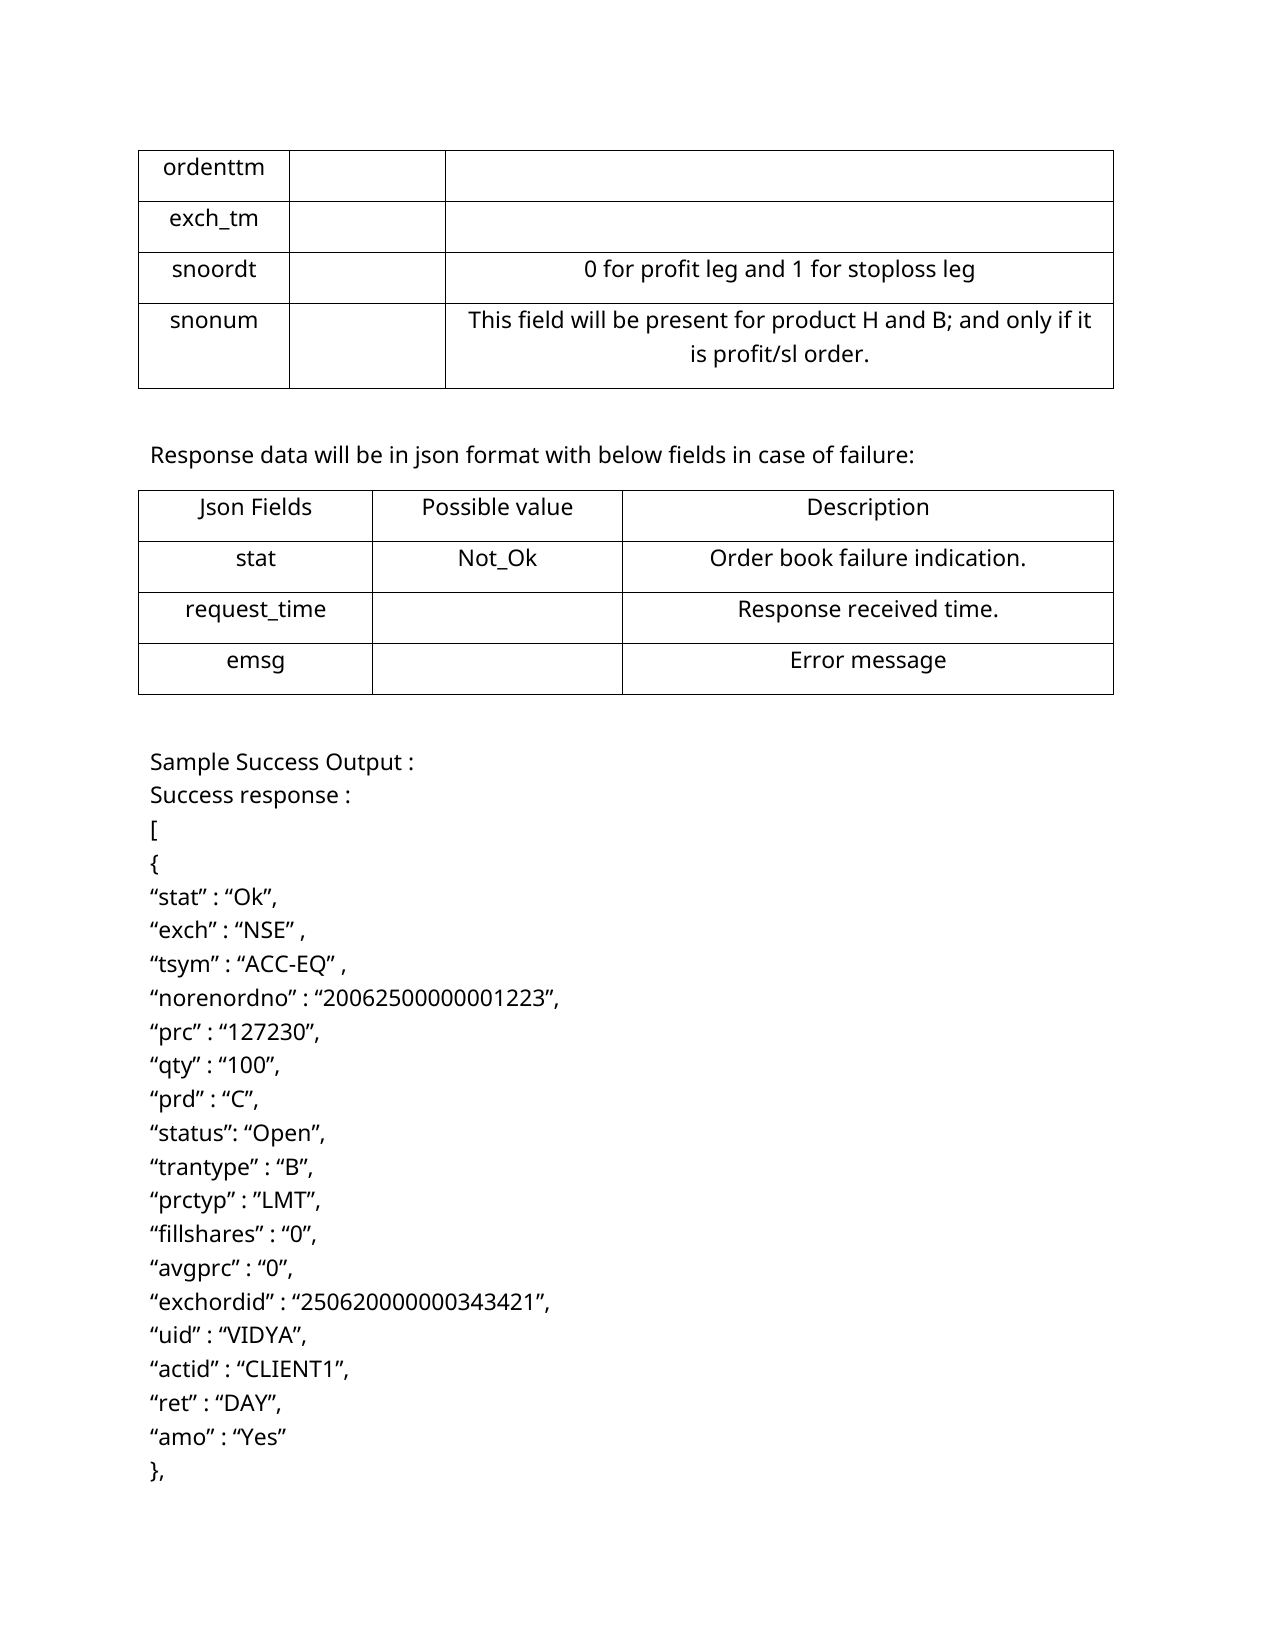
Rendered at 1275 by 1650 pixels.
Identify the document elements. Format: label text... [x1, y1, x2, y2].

table_cell Order book failure indication. [623, 542, 1113, 592]
table_cell snonum [139, 304, 289, 388]
table_cell [446, 151, 1113, 201]
table_cell This field will be present for product H and B; and only if it is profit/sl order. [446, 304, 1113, 388]
table_cell exch_tm [139, 202, 289, 252]
table_cell [373, 593, 622, 643]
table_cell [290, 304, 445, 388]
table_cell [290, 151, 445, 201]
table_cell Error message [623, 644, 1113, 694]
table_cell stat [139, 542, 372, 592]
table_cell [446, 202, 1113, 252]
table_cell Response received time. [623, 593, 1113, 643]
table_cell [290, 253, 445, 303]
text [150, 745, 1125, 1485]
table_cell request_time [139, 593, 372, 643]
table_header Json Fields [139, 491, 372, 541]
table_header Description [623, 491, 1113, 541]
table_cell ordenttm [139, 151, 289, 201]
table_cell emsg [139, 644, 372, 694]
table_cell Not_Ok [373, 542, 622, 592]
table_cell snoordt [139, 253, 289, 303]
text Response data will be in json format with below fields in case of failure: [150, 439, 1125, 471]
table_cell [373, 644, 622, 694]
table_cell [290, 202, 445, 252]
table_header Possible value [373, 491, 622, 541]
table_cell 0 for profit leg and 1 for stoploss leg [446, 253, 1113, 303]
